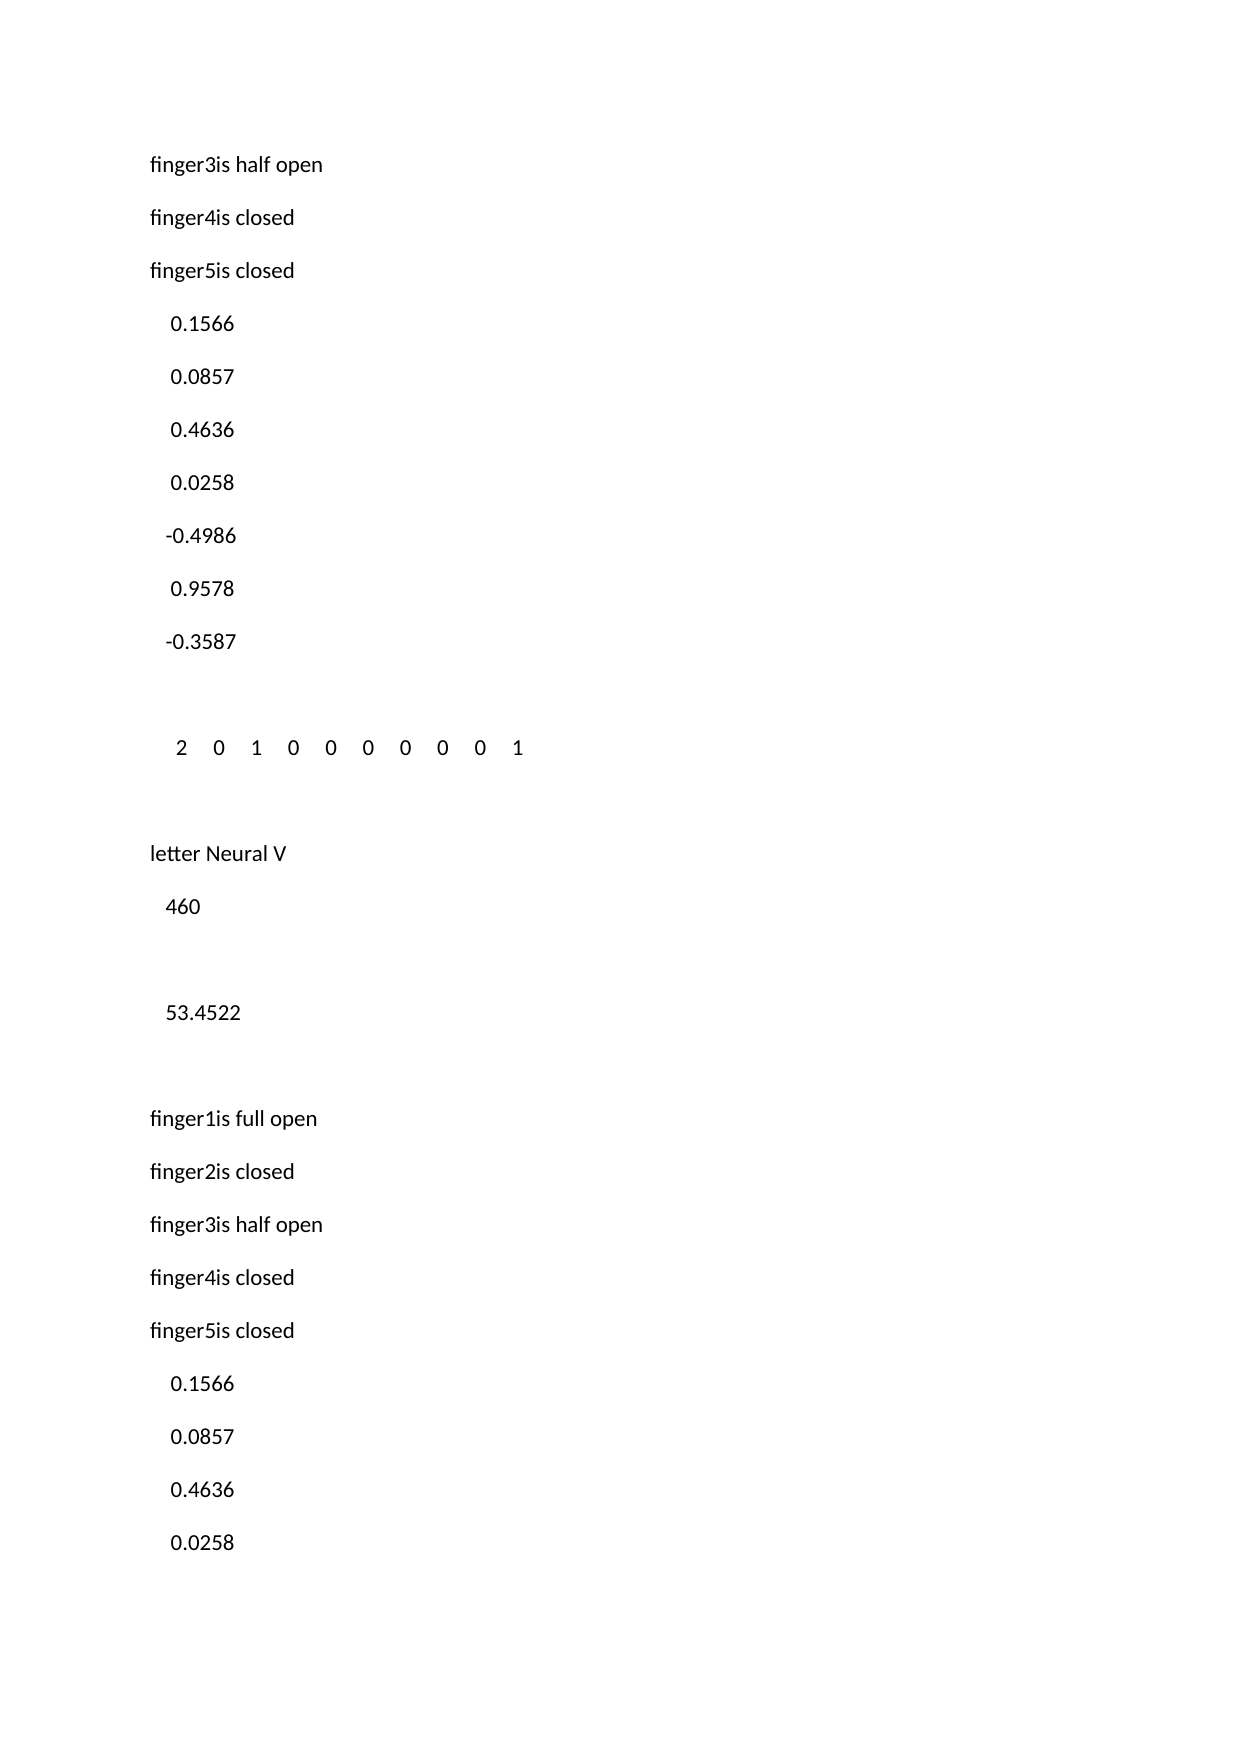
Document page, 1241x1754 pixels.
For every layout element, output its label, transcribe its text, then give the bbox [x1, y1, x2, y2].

text 460 [150, 892, 1090, 920]
text 0.4636 [150, 415, 1090, 443]
text 2 0 1 0 0 0 0 0 0 1 [150, 733, 1090, 761]
text finger4is closed [150, 1263, 1090, 1291]
text 53.4522 [150, 998, 1090, 1026]
text finger5is closed [150, 1316, 1090, 1344]
text 0.0857 [150, 1422, 1090, 1451]
text finger3is half open [150, 150, 1090, 178]
text -0.4986 [150, 521, 1090, 549]
text finger1is full open [150, 1104, 1090, 1132]
text finger2is closed [150, 1157, 1090, 1185]
text 0.0857 [150, 362, 1090, 390]
text 0.9578 [150, 574, 1090, 602]
text 0.0258 [150, 468, 1090, 496]
text 0.1566 [150, 1369, 1090, 1397]
text 0.1566 [150, 309, 1090, 337]
text finger5is closed [150, 256, 1090, 284]
text finger4is closed [150, 203, 1090, 231]
text 0.4636 [150, 1476, 1090, 1503]
text letter Neural V [150, 839, 1090, 867]
text -0.3587 [150, 627, 1090, 655]
text 0.0258 [150, 1528, 1090, 1557]
text finger3is half open [150, 1210, 1090, 1238]
